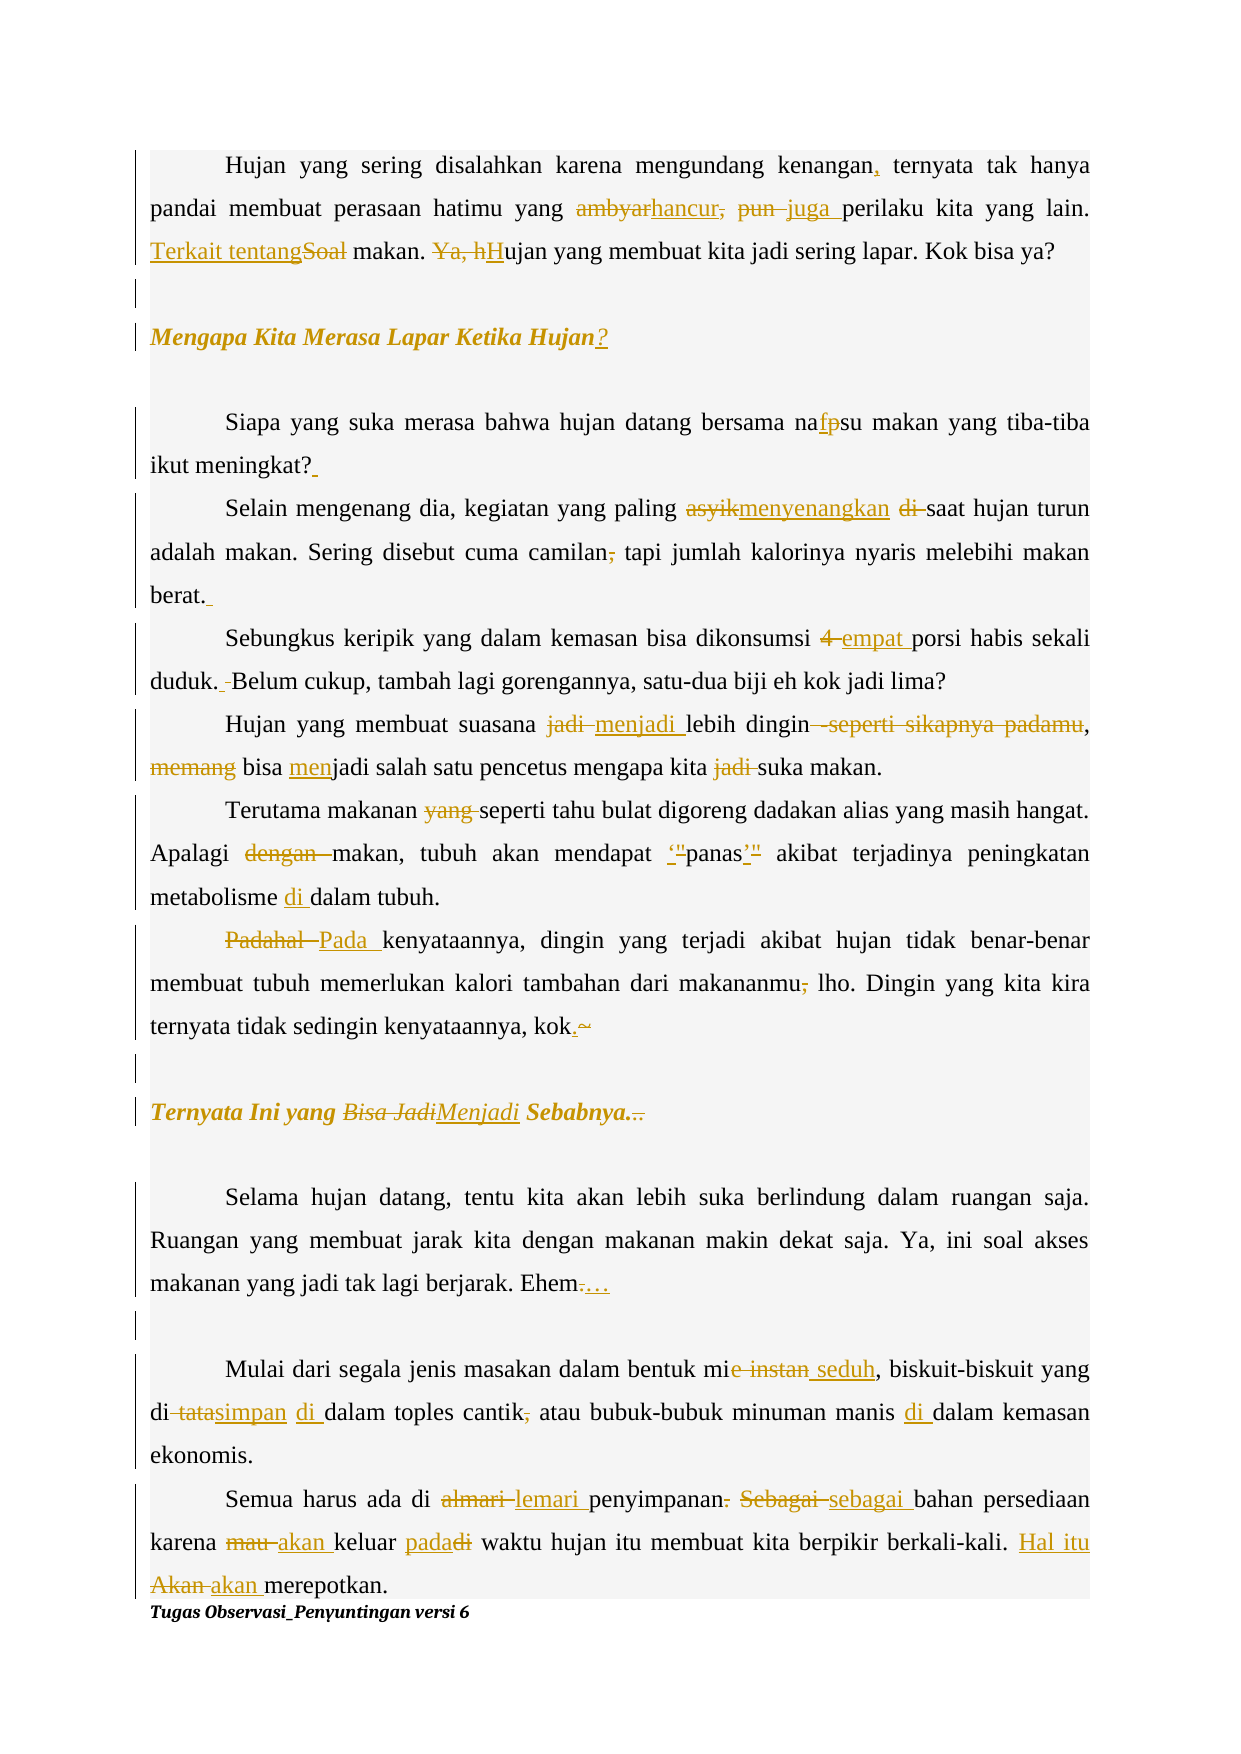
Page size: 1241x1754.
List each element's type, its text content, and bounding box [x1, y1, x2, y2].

text Hujan yang sering disalahkan karena mengundang kenangan ternyata tak hanya pandai membuat perasaan hatimu yang perilaku kita yang lain. makan. ujan yang membuat kita jadi sering lapar. Kok bisa ya? [150, 150, 1090, 265]
text kenyataannya, dingin yang terjadi akibat hujan tidak benar-benar membuat tubuh memerlukan kalori tambahan dari makananmu lho. Dingin yang kita kira ternyata tidak sedingin kenyataannya, kok [150, 925, 1090, 1040]
text Selama hujan datang, tentu kita akan lebih suka berlindung dalam ruangan saja. Ruangan yang membuat jarak kita dengan makanan makin dekat saja. Ya, ini soal akses makanan yang jadi tak lagi berjarak. Ehem [150, 1182, 1090, 1297]
text Selain mengenang dia, kegiatan yang paling saat hujan turun adalah makan. Sering disebut cuma camilan tapi jumlah kalorinya nyaris melebihi makan berat. [150, 493, 1090, 608]
text Ternyata Ini yang Sebabnya. [150, 1097, 1090, 1168]
text Mulai dari segala jenis masakan dalam bentuk mi, biskuit-biskuit yang di dalam toples cantik atau bubuk-bubuk minuman manis dalam kemasan ekonomis. [150, 1354, 1090, 1469]
text Mengapa Kita Merasa Lapar Ketika Hujan [150, 322, 1090, 393]
text Siapa yang suka merasa bahwa hujan datang bersama nasu makan yang tiba-tiba ikut meningkat? [150, 407, 1090, 479]
text Hujan yang membuat suasana lebih dingin, bisa jadi salah satu pencetus mengapa kita suka makan. [150, 709, 1090, 781]
text Terutama makanan seperti tahu bulat digoreng dadakan alias yang masih hangat. Apalagi makan, tubuh akan mendapat panas akibat terjadinya peningkatan metabolisme dalam tubuh. [150, 795, 1090, 910]
text Sebungkus keripik yang dalam kemasan bisa dikonsumsi porsi habis sekali duduk.Belum cukup, tambah lagi gorengannya, satu-dua biji eh kok jadi lima? [150, 623, 1090, 695]
text Semua harus ada di penyimpanan bahan persediaan karena keluar waktu hujan itu membuat kita berpikir berkali-kali. merepotkan. [150, 1484, 1090, 1599]
